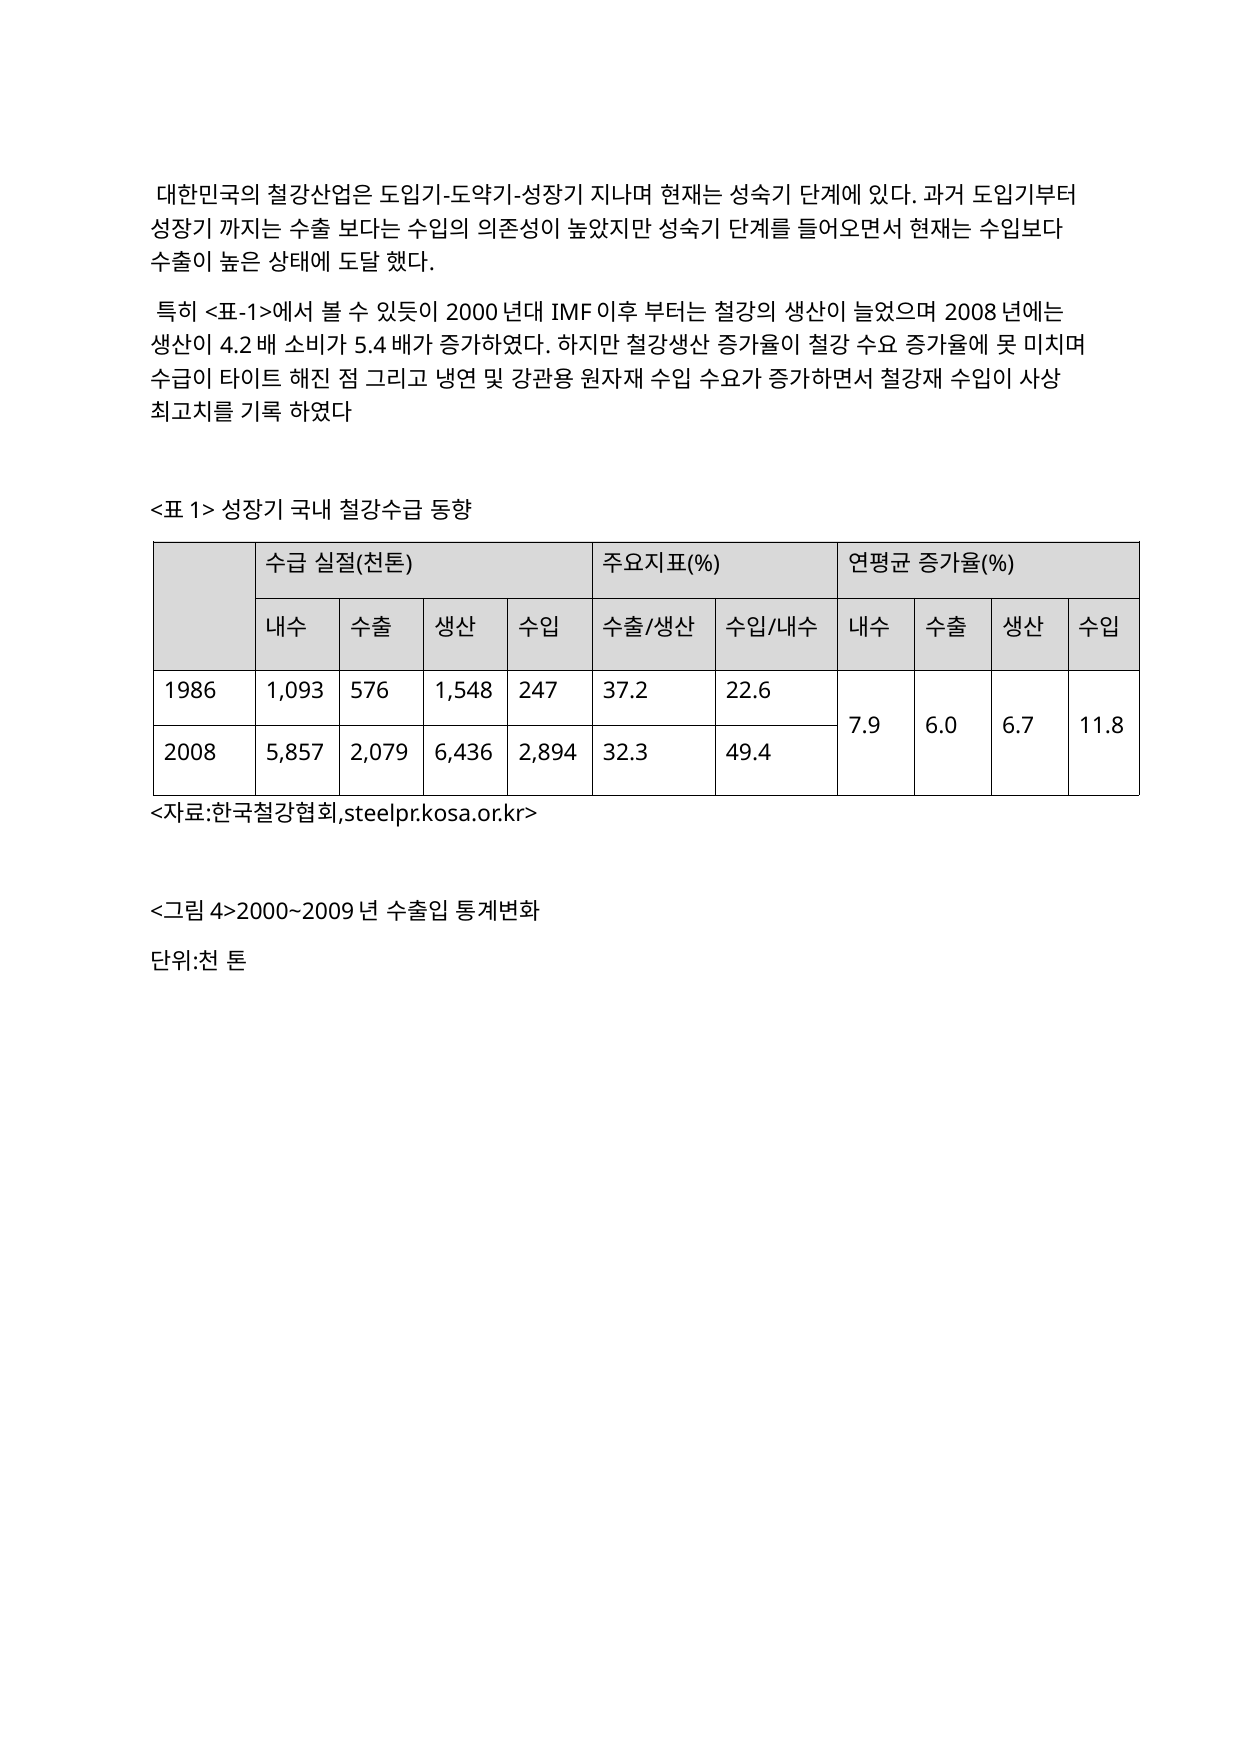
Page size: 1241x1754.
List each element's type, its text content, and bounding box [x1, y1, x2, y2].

table_cell 1986 [154, 671, 255, 724]
table_cell 6.7 [992, 671, 1068, 795]
table_cell 2,079 [340, 726, 423, 795]
text 특히 <표-1>에서 볼 수 있듯이 2000년대 IMF이후 부터는 철강의 생산이 늘었으며 2008년에는 생산이 4.2배 소비가 5.4배가 증가하였다. 하지만 철강생산 증가율이 철강 수요 증가율에 못 미치며 수급이 타이트 해진 점 그리고 냉연 및 강관용 원자재 수입 수요가 증가하면서 철강재 수입이 사상 최고치를 기록 하였다 [150, 294, 1090, 427]
table_cell 7.9 [838, 671, 914, 795]
table_cell 2008 [154, 726, 255, 795]
table_header [154, 543, 255, 670]
table_cell 5,857 [256, 726, 339, 795]
table_cell 수입 [1069, 599, 1139, 670]
table_cell 37.2 [593, 671, 715, 724]
text <자료:한국철강협회,steelpr.kosa.or.kr> [150, 795, 1090, 829]
table_cell 11.8 [1069, 671, 1139, 795]
table_cell 수출 [340, 599, 423, 670]
table_cell 2,894 [508, 726, 592, 795]
table_cell 22.6 [716, 671, 837, 724]
table_cell 수입 [508, 599, 592, 670]
table_cell 생산 [424, 599, 507, 670]
table_cell 내수 [838, 599, 914, 670]
table_cell 1,548 [424, 671, 507, 724]
table_cell 6.0 [915, 671, 991, 795]
table_cell 생산 [992, 599, 1068, 670]
table_header 연평균 증가율(%) [838, 543, 1139, 598]
table_cell 49.4 [716, 726, 837, 795]
text <표1> 성장기 국내 철강수급 동향 [150, 491, 1090, 525]
table_cell 6,436 [424, 726, 507, 795]
table_header 수급 실절(천톤) [256, 543, 592, 598]
text 단위:천 톤 [150, 943, 1090, 977]
table_cell 수출/생산 [593, 599, 715, 670]
table_cell 576 [340, 671, 423, 724]
table_cell 1,093 [256, 671, 339, 724]
table_cell 수입/내수 [716, 599, 837, 670]
table_cell 247 [508, 671, 592, 724]
text <그림4>2000~2009년 수출입 통계변화 [150, 893, 1090, 927]
table_cell 32.3 [593, 726, 715, 795]
table_cell 수출 [915, 599, 991, 670]
text 대한민국의 철강산업은 도입기-도약기-성장기 지나며 현재는 성숙기 단계에 있다. 과거 도입기부터 성장기 까지는 수출 보다는 수입의 의존성이 높았지만 성숙기 단계를 들어오면서 현재는 수입보다 수출이 높은 상태에 도달 했다. [150, 177, 1090, 277]
table_cell 내수 [256, 599, 339, 670]
table_header 주요지표(%) [593, 543, 837, 598]
